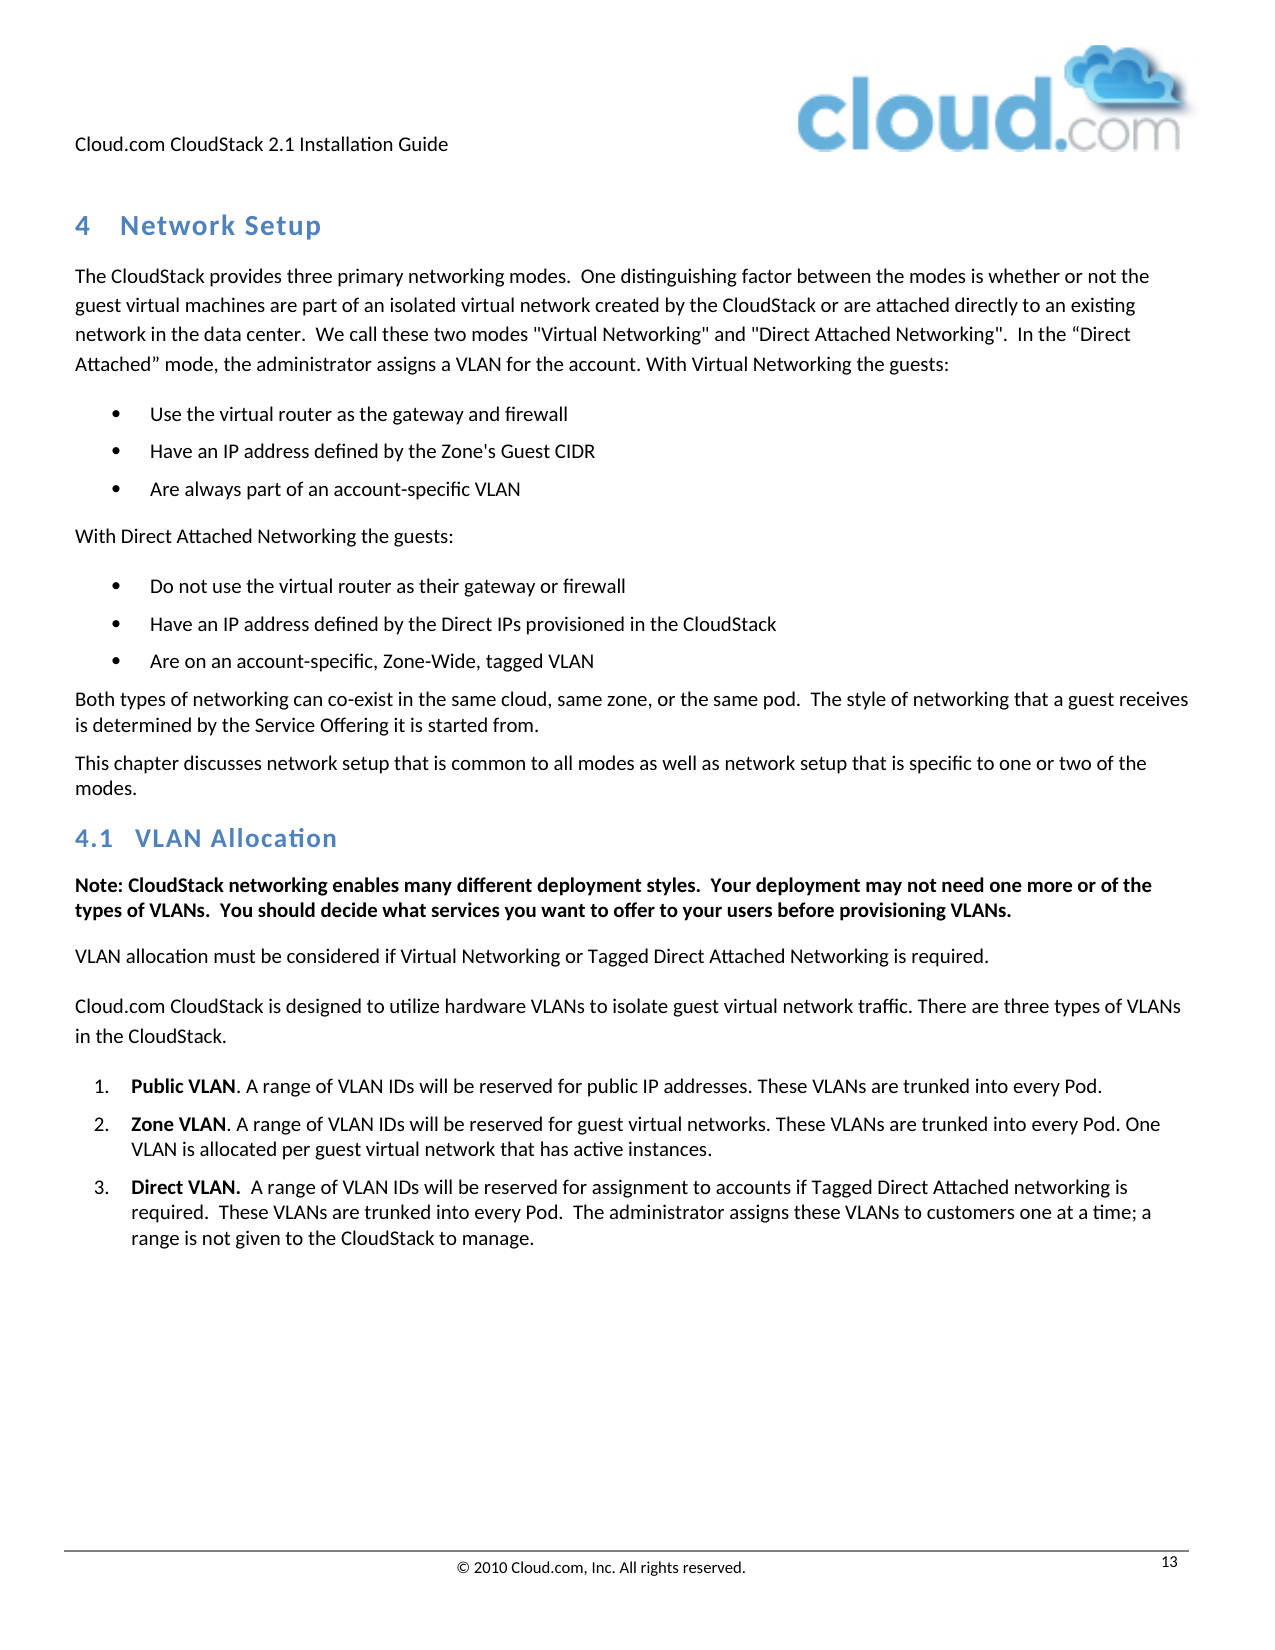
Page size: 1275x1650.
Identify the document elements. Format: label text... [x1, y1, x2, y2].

list Have an IP address defined by the Zone's Guest CIDR [112, 439, 1200, 464]
list This chapter discusses network setup that is common to all modes as well as network setup that is specific to one or two of the modes. [75, 750, 1200, 801]
subtitle Network Setup [75, 207, 1200, 242]
text VLAN allocation must be considered if Virtual Networking or Tagged Direct Attached Networking is required. [75, 944, 1200, 969]
list Have an IP address defined by the Direct IPs provisioned in the CloudStack [112, 611, 1200, 636]
list Note: CloudStack networking enables many different deployment styles. Your deployment may not need one more or of the types of VLANs. You should decide what services you want to offer to your users before provisioning VLANs. [75, 872, 1200, 923]
list Use the virtual router as the gateway and firewall [112, 401, 1200, 426]
list Do not use the virtual router as their gateway or firewall [112, 573, 1200, 598]
text The CloudStack provides three primary networking modes. One distinguishing factor between the modes is whether or not the guest virtual machines are part of an isolated virtual network created by the CloudStack or are attached directly to an existing network in the data center. We call these two modes "Virtual Networking" and "Direct Attached Networking". In the “Direct Attached” mode, the administrator assigns a VLAN for the account. With Virtual Networking the guests: [75, 263, 1200, 376]
list Both types of networking can co-exist in the same cloud, same zone, or the same pod. The style of networking that a guest receives is determined by the Service Offering it is started from. [75, 687, 1200, 737]
text Cloud.com CloudStack is designed to utilize hardware VLANs to isolate guest virtual network traffic. There are three types of VLANs in the CloudStack. [75, 994, 1200, 1048]
subtitle VLAN Allocation [75, 822, 1200, 855]
list Are always part of an account-specific VLAN [112, 477, 1200, 502]
picture [797, 45, 1200, 152]
list Zone VLAN. A range of VLAN IDs will be reserved for guest virtual networks. These VLANs are trunked into every Pod. One VLAN is allocated per guest virtual network that has active instances. [94, 1111, 1200, 1162]
list Public VLAN. A range of VLAN IDs will be reserved for public IP addresses. These VLANs are trunked into every Pod. [94, 1073, 1200, 1098]
list Are on an account-specific, Zone-Wide, tagged VLAN [112, 649, 1200, 674]
list Direct VLAN. A range of VLAN IDs will be reserved for assignment to accounts if Tagged Direct Attached networking is required. These VLANs are trunked into every Pod. The administrator assigns these VLANs to customers one at a time; a range is not given to the CloudStack to manage. [94, 1174, 1200, 1250]
text With Direct Attached Networking the guests: [75, 523, 1200, 548]
